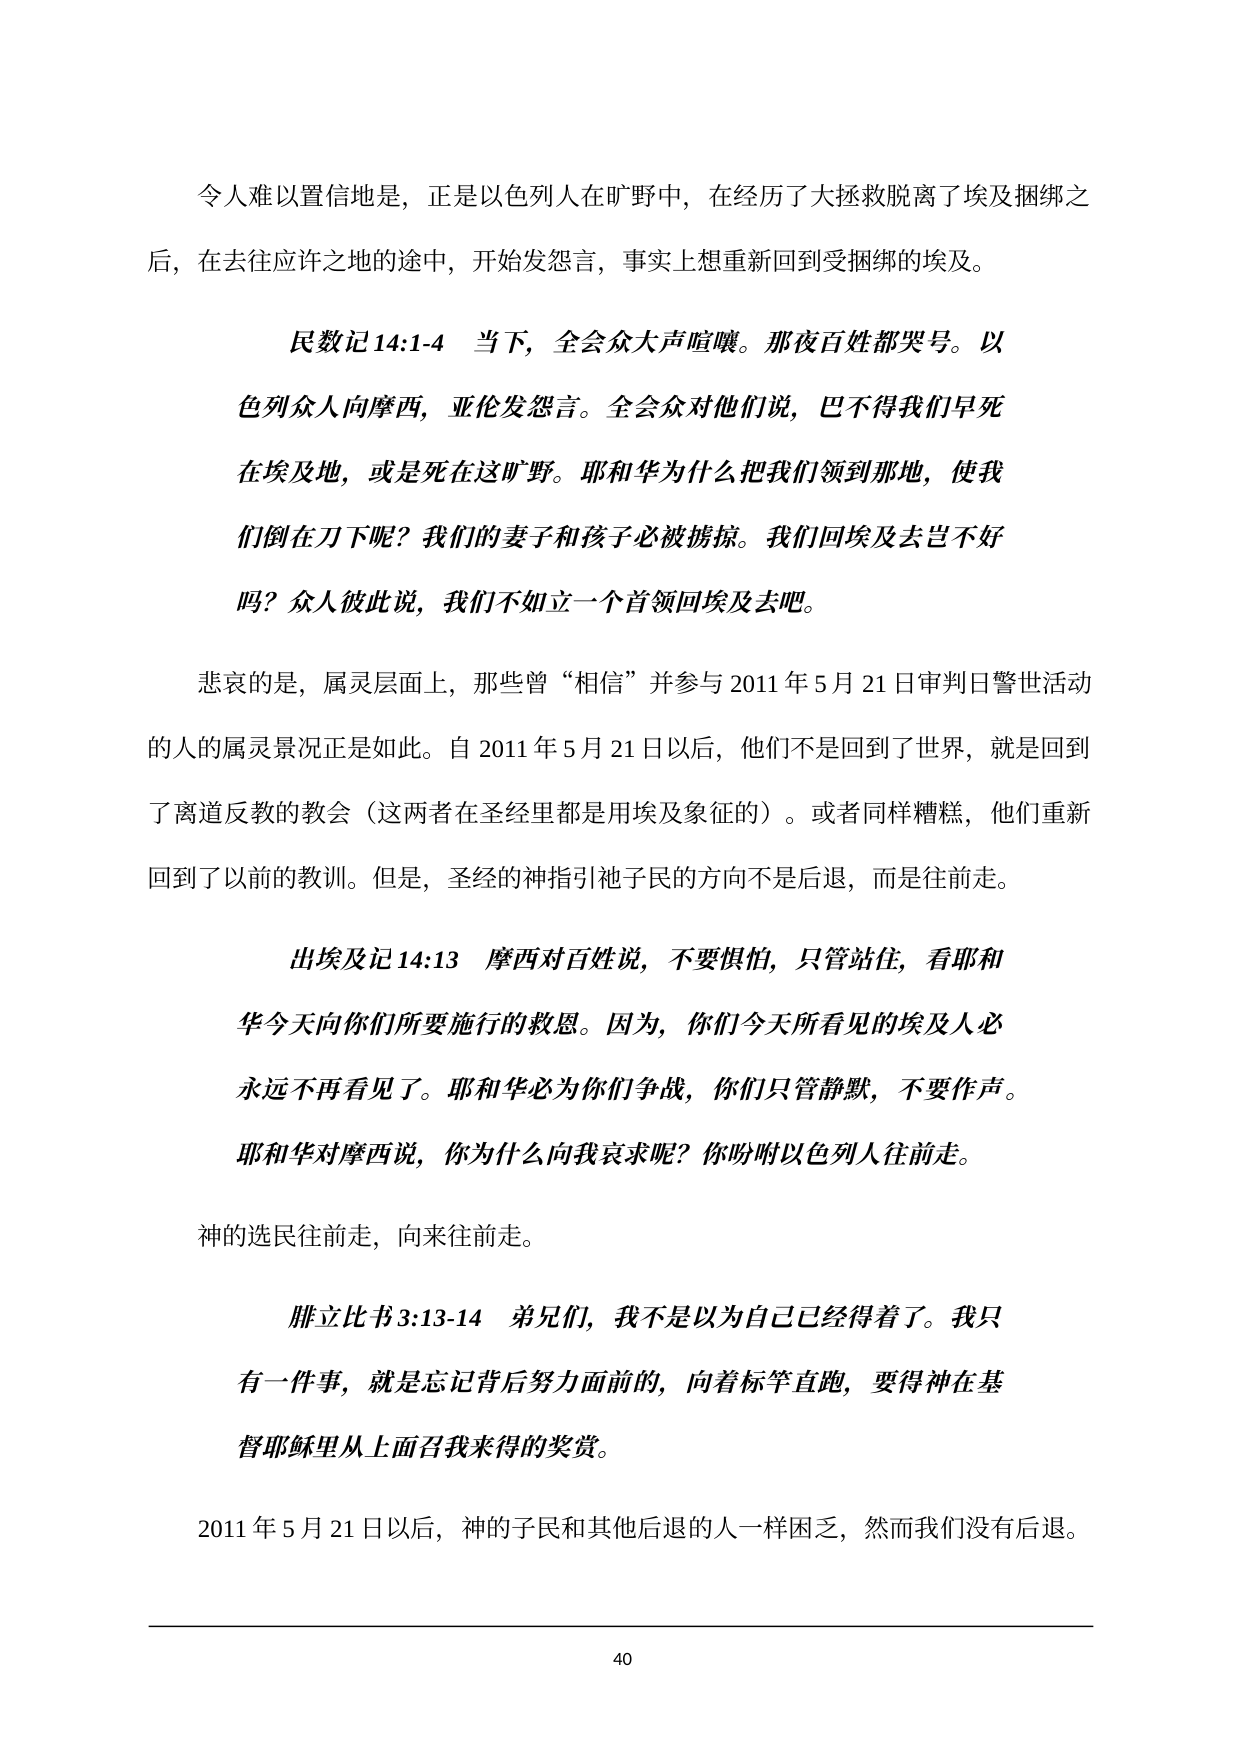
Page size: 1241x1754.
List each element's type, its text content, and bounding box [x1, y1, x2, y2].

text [148, 1494, 1093, 1559]
text 出埃及记14:13 摩西对百姓说，不要惧怕，只管站住，看耶和华今天向你们所要施行的救恩。因为，你们今天所看见的埃及人必永远不再看见了。耶和华必为你们争战，你们只管静默，不要作声。耶和华对摩西说，你为什么向我哀求呢？你吩咐以色列人往前走。 [235, 926, 1005, 1070]
text 出埃及记14:13 摩西对百姓说，不要惧怕，只管站住，看耶和华今天向你们所要施行的救恩。因为，你们今天所看见的埃及人必永远不再看见了。耶和华必为你们争战，你们只管静默，不要作声。耶和华对摩西说，你为什么向我哀求呢？你吩咐以色列人往前走。 [235, 1106, 1005, 1186]
text 悲哀的是，属灵层面上，那些曾“相信”并参与2011年5月21日审判日警世活动的人的属灵景况正是如此。自2011年5月21日以后，他们不是回到了世界，就是回到了离道反教的教会（这两者在圣经里都是用埃及象征的）。或者同样糟糕，他们重新回到了以前的教训。但是，圣经的神指引祂子民的方向不是后退，而是往前走。 [148, 649, 1093, 909]
text 令人难以置信地是，正是以色列人在旷野中，在经历了大拯救脱离了埃及捆绑之后，在去往应许之地的途中，开始发怨言，事实上想重新回到受捆绑的埃及。 [148, 162, 1093, 292]
text 民数记14:1-4 当下，全会众大声喧嚷。那夜百姓都哭号。以色列众人向摩西，亚伦发怨言。全会众对他们说，巴不得我们早死在埃及地，或是死在这旷野。耶和华为什么把我们领到那地，使我们倒在刀下呢？我们的妻子和孩子必被掳掠。我们回埃及去岂不好吗？众人彼此说，我们不如立一个首领回埃及去吧。 [235, 308, 1005, 397]
text 腓立比书3:13-14 弟兄们，我不是以为自己已经得着了。我只有一件事，就是忘记背后努力面前的，向着标竿直跑，要得神在基督耶稣里从上面召我来得的奖赏。 [235, 1283, 1005, 1478]
text 民数记14:1-4 当下，全会众大声喧嚷。那夜百姓都哭号。以色列众人向摩西，亚伦发怨言。全会众对他们说，巴不得我们早死在埃及地，或是死在这旷野。耶和华为什么把我们领到那地，使我们倒在刀下呢？我们的妻子和孩子必被掳掠。我们回埃及去岂不好吗？众人彼此说，我们不如立一个首领回埃及去吧。 [235, 398, 1005, 633]
text 神的选民往前走，向来往前走。 [148, 1202, 1093, 1267]
